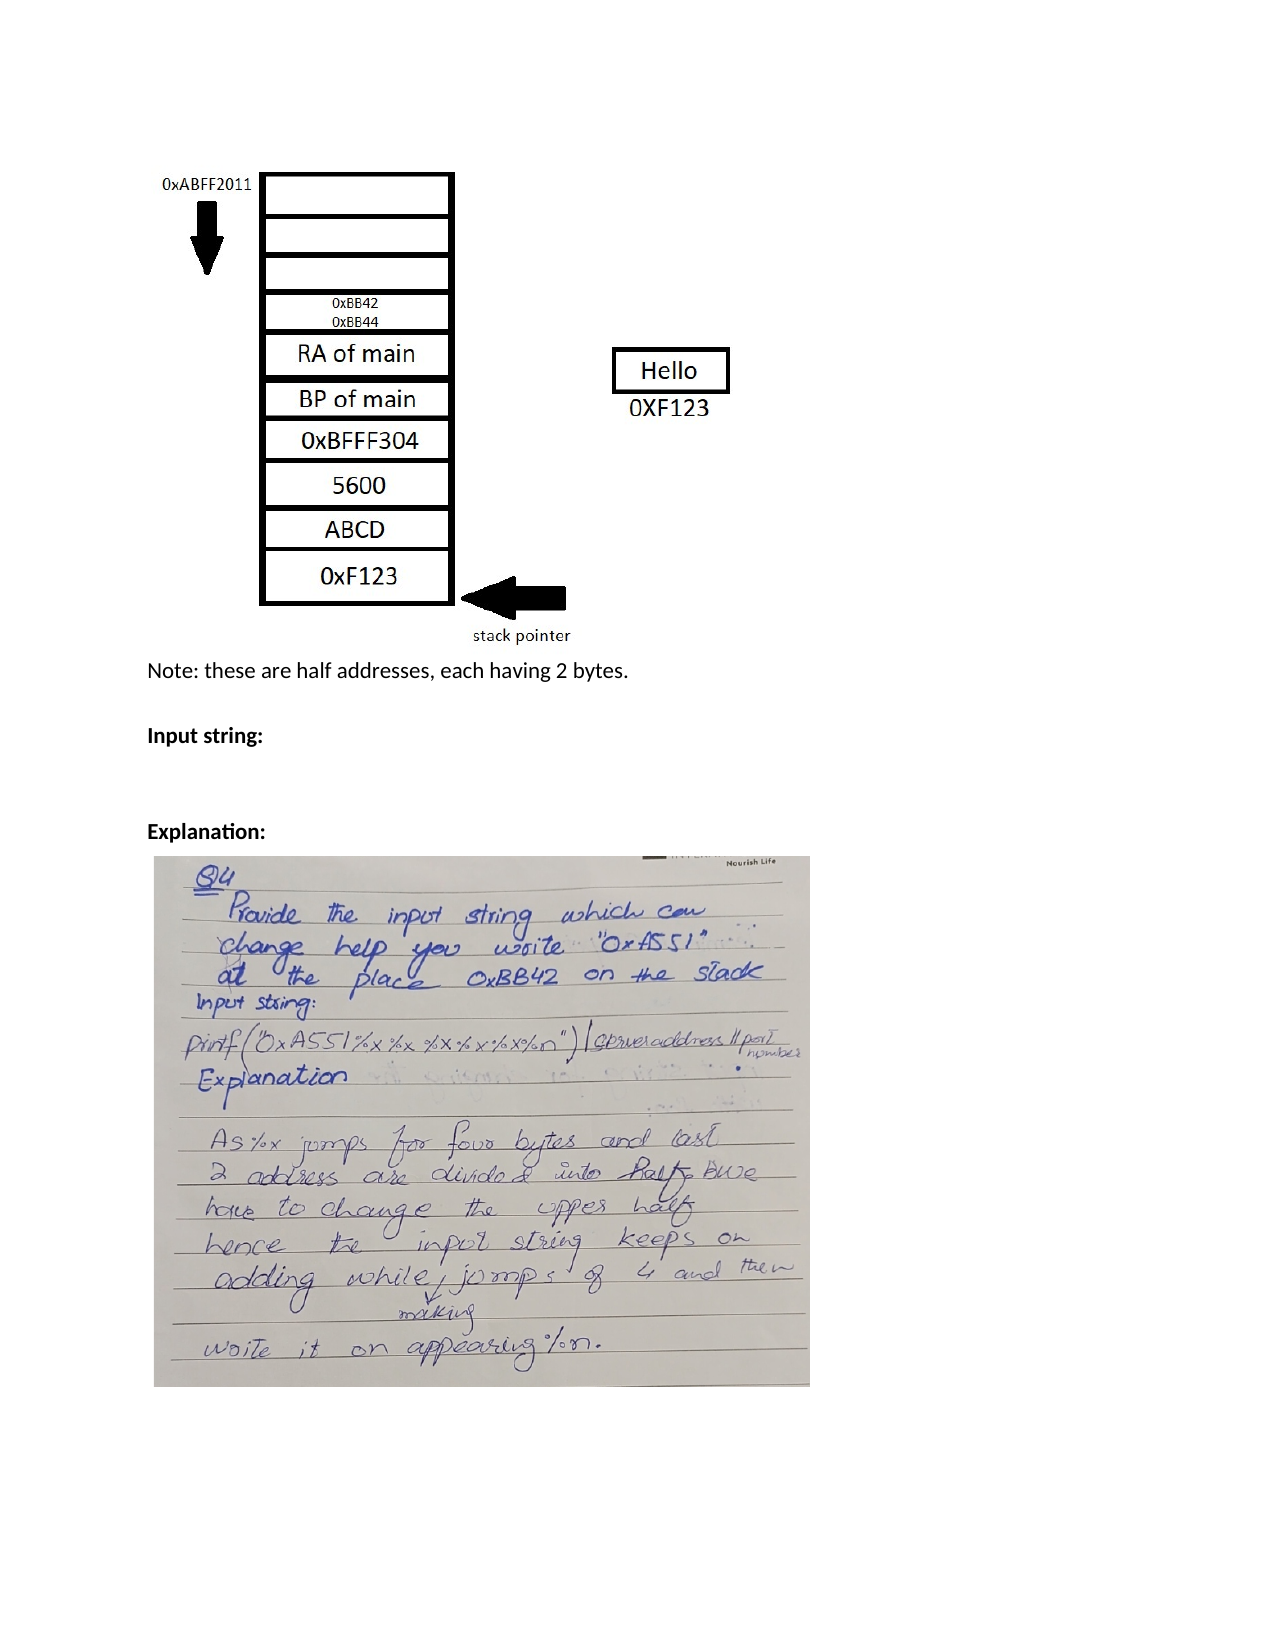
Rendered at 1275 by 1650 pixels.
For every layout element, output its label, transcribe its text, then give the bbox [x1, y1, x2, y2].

text Note: these are half addresses, each having 2 bytes. [147, 656, 1146, 684]
text Input string: [147, 722, 1146, 749]
picture [151, 150, 737, 655]
picture [153, 856, 810, 1387]
text Explanation: [147, 817, 1146, 845]
